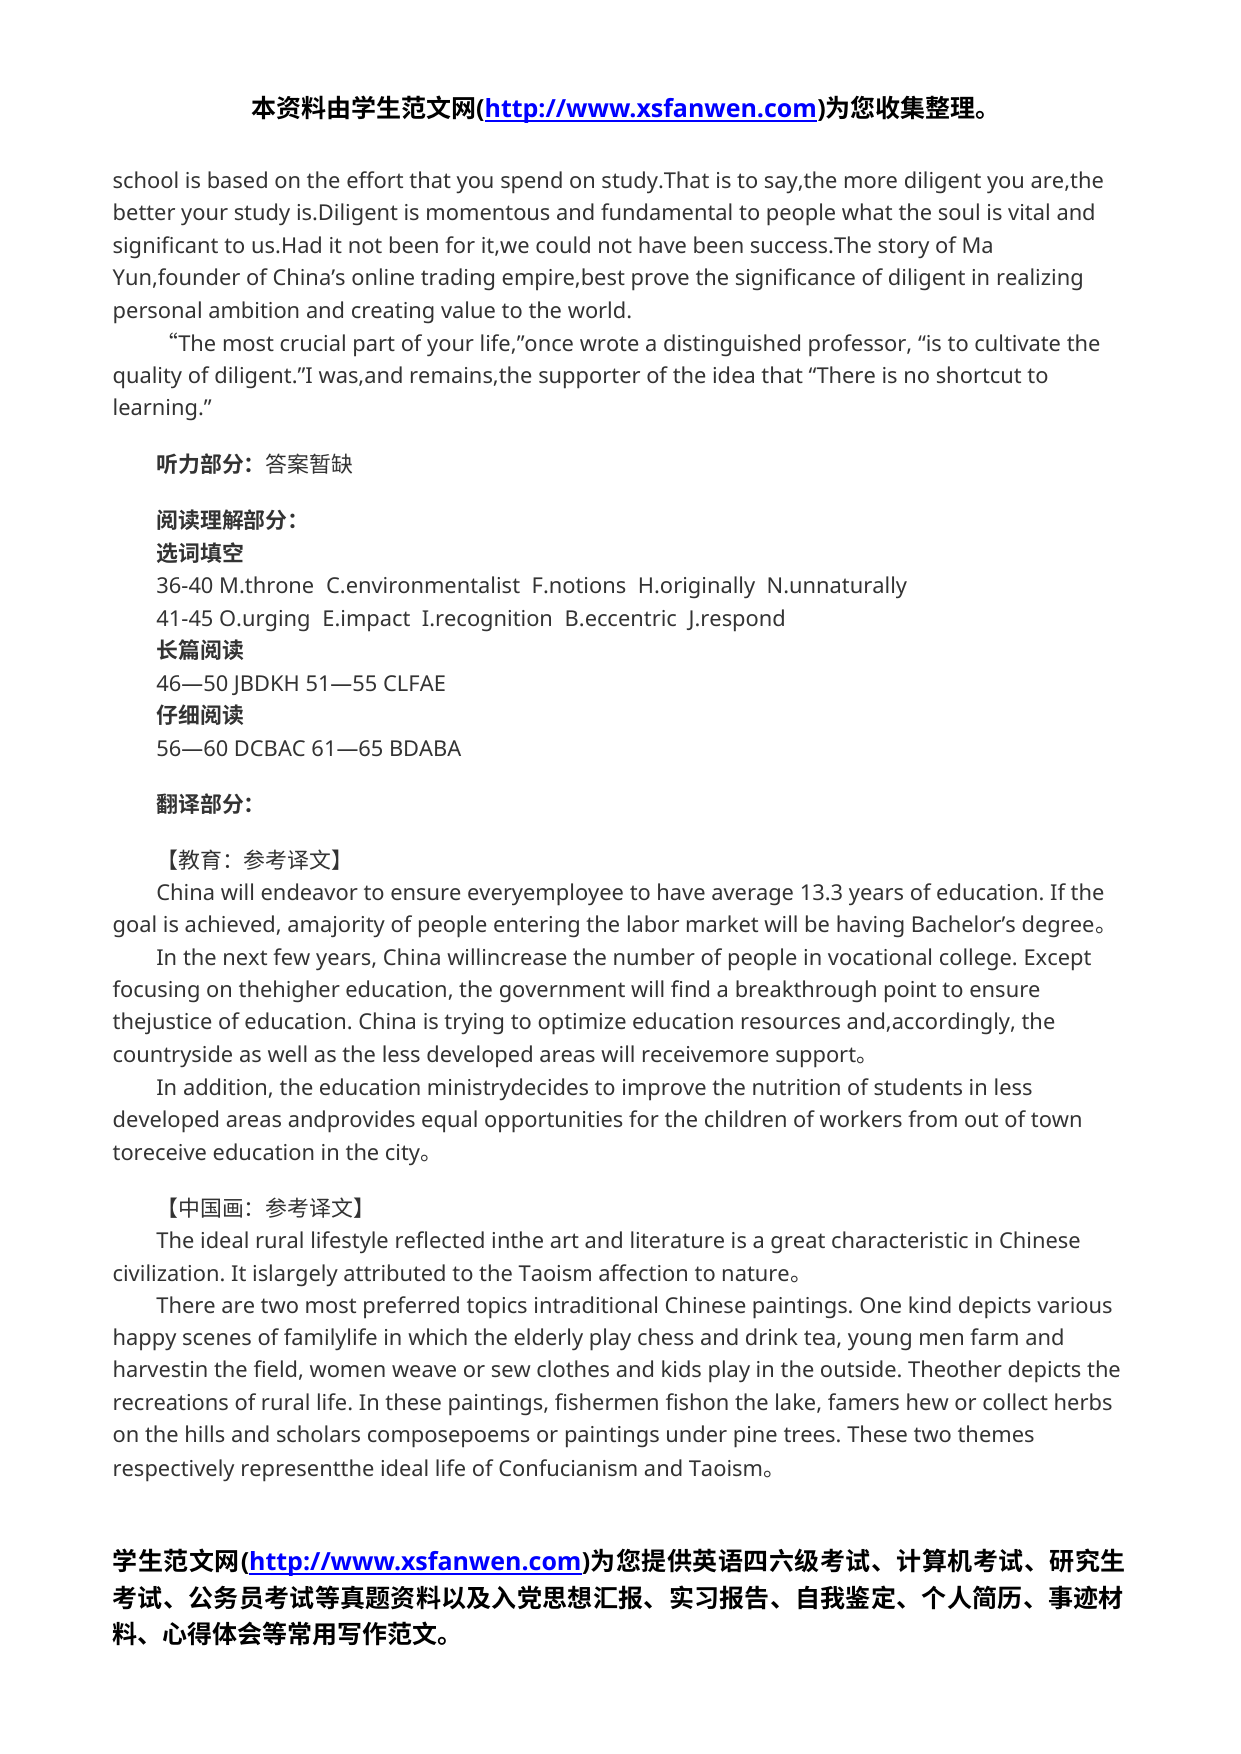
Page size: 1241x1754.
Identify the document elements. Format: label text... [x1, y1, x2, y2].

text 【中国画：参考译文】 The ideal rural lifestyle reflected inthe art and literature is a great characteristic in Chinese civilization. It islargely attributed to the Taoism affection to nature。 There are two most preferred topics intraditional Chinese paintings. One kind depicts various happy scenes of familylife in which the elderly play chess and drink tea, young men farm and harvestin the field, women weave or sew clothes and kids play in the outside. Theother depicts the recreations of rural life. In these paintings, fishermen fishon the lake, famers hew or collect herbs on the hills and scholars composepoems or paintings under pine trees. These two themes respectively representthe ideal life of Confucianism and Taoism。 [112, 1191, 1128, 1483]
text 阅读理解部分： 选词填空 36.throne C.environmentalist F.notions H.originally N.unnaturally 41-45 O.urging E.impact I.recognition B.eccentric J.respond 长篇阅读 46—50 JBDKH 51—55 CLFAE 仔细阅读 56—60 DCBAC 61—65 BDABA [112, 503, 1128, 763]
text 翻译部分： [112, 786, 1128, 819]
text 听力部分：答案暂缺 [112, 447, 1128, 479]
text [112, 163, 1128, 423]
text 【教育：参考译文】 China will endeavor to ensure everyemployee to have average 13.3 years of education. If the goal is achieved, amajority of people entering the labor market will be having Bachelor’s degree。 In the next few years, willincrease the number of people in vocational college. Except focusing on thehigher education, the government will find a breakthrough point to ensure thejustice of education. China is trying to optimize education resources and,accordingly, the countryside as well as the less developed areas will receivemore support。 In addition, the education ministrydecides to improve the nutrition of students in less developed areas andprovides equal opportunities for the children of workers from out of town toreceive education in the city。 [112, 842, 1128, 1167]
